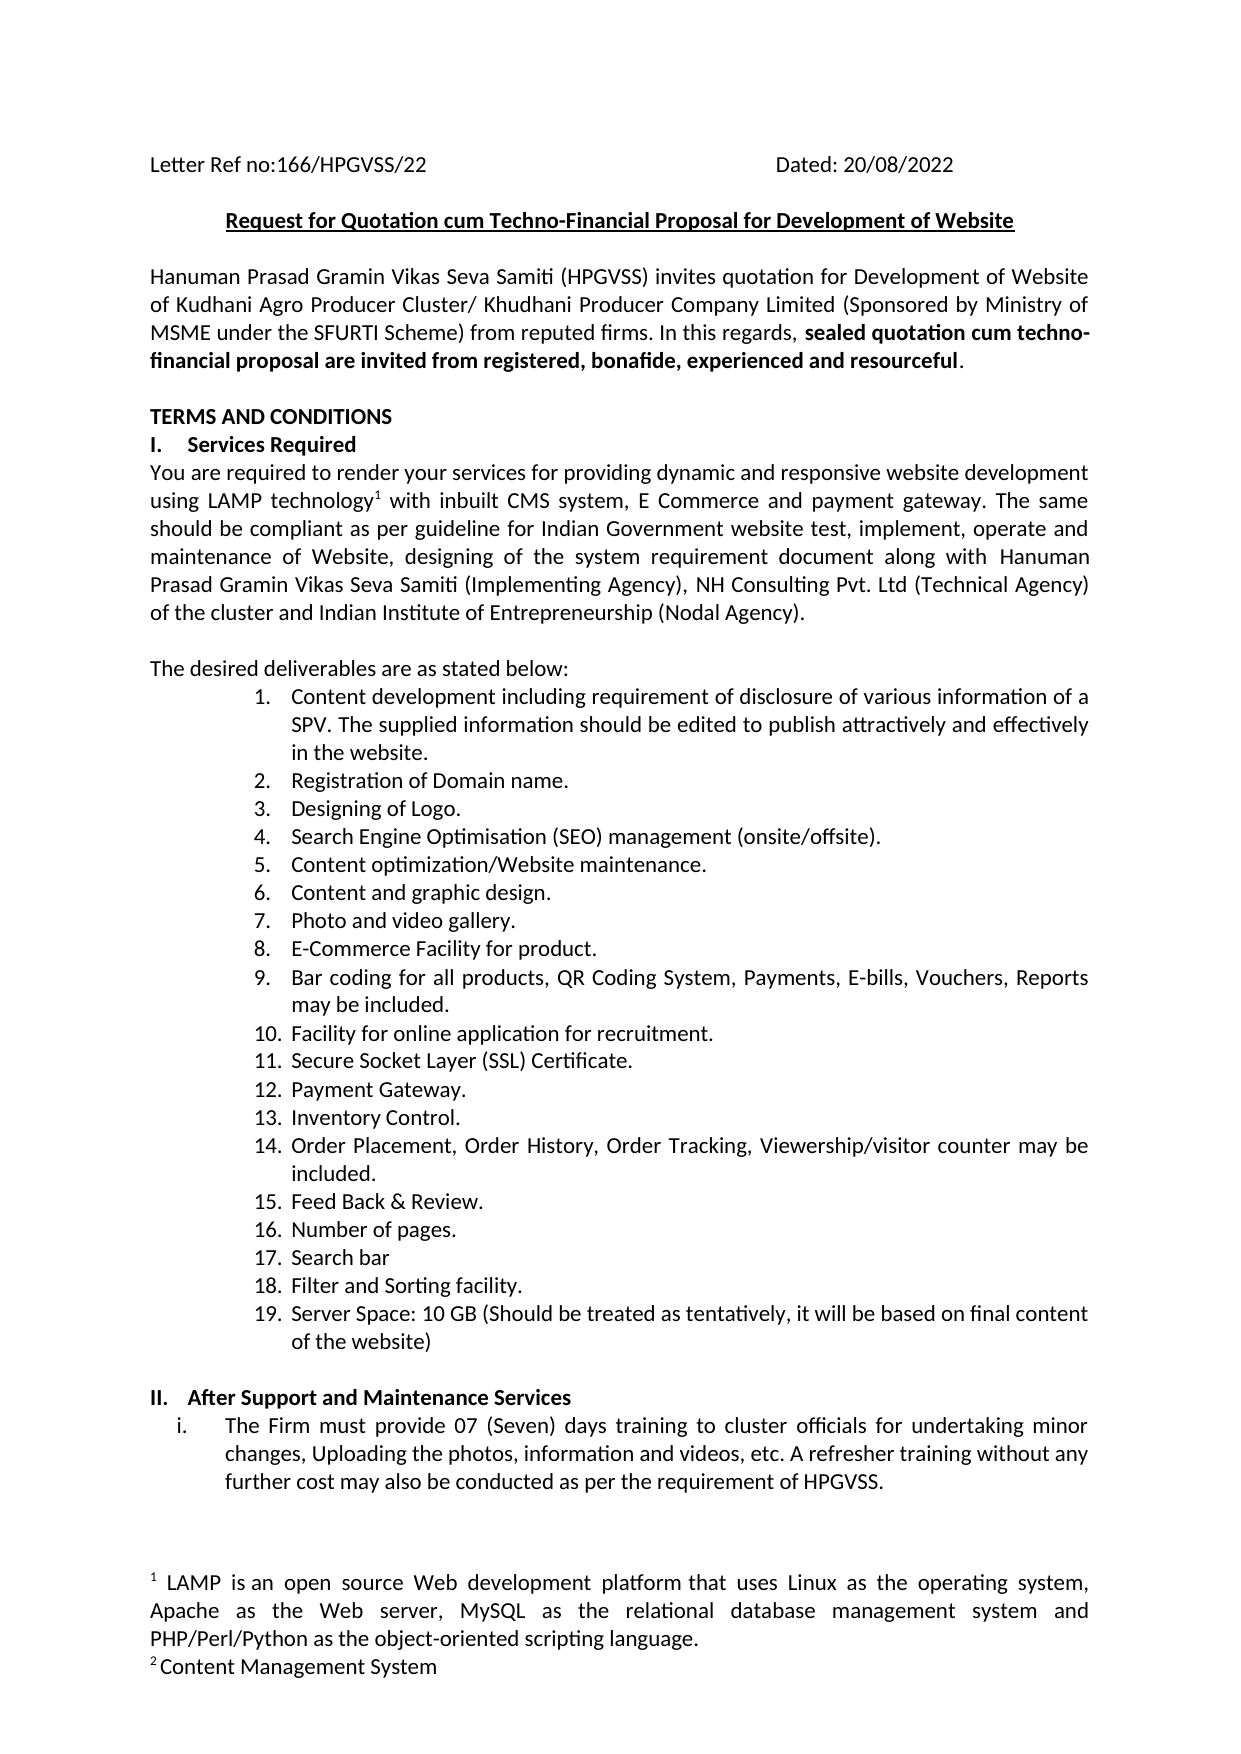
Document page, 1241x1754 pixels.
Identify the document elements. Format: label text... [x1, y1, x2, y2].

list Content optimization/Website maintenance. [253, 851, 1090, 878]
list Facility for online application for recruitment. [253, 1019, 1090, 1047]
list Registration of Domain name. [253, 766, 1090, 794]
text TERMS AND CONDITIONS [150, 402, 1090, 430]
list Filter and Sorting facility. [253, 1271, 1090, 1299]
text You are required to render your services for providing dynamic and responsive website development using LAMP technology1 with inbuilt CMS system, E Commerce and payment gateway. The same should be compliant as per guideline for Indian Government website test, implement, operate and maintenance of Website, designing of the system requirement document along with Hanuman Prasad Gramin Vikas Seva Samiti (Implementing Agency), NH Consulting Pvt. Ltd (Technical Agency) of the cluster and Indian Institute of Entrepreneurship (Nodal Agency). [150, 458, 1090, 626]
list Content and graphic design. [253, 878, 1090, 907]
list Order Placement, Order History, Order Tracking, Viewership/visitor counter may be included. [253, 1131, 1090, 1187]
text Request for Quotation cum Techno-Financial Proposal for Development of Website [150, 206, 1090, 234]
list Feed Back & Review. [253, 1187, 1090, 1215]
list Services Required [150, 430, 1090, 458]
list Secure Socket Layer (SSL) Certificate. [253, 1047, 1090, 1075]
text Letter Ref no:166/HPGVSS/22 Dated: 20/08/2022 [150, 150, 1090, 178]
text The desired deliverables are as stated below: [150, 654, 1090, 682]
list Content development including requirement of disclosure of various information of a SPV. The supplied information should be edited to publish attractively and effectively in the website. [253, 682, 1090, 766]
list The Firm must provide 07 (Seven) days training to cluster officials for undertaking minor changes, Uploading the photos, information and videos, etc. A refresher training without any further cost may also be conducted as per the requirement of HPGVSS. [187, 1411, 1090, 1495]
list E-Commerce Facility for product. [253, 934, 1090, 963]
list Server Space: 10 GB (Should be treated as tentatively, it will be based on final content of the website) [253, 1299, 1090, 1355]
list Search bar [253, 1243, 1090, 1271]
list Payment Gateway. [253, 1075, 1090, 1103]
list Number of pages. [253, 1215, 1090, 1243]
list Photo and video gallery. [253, 907, 1090, 934]
list Search Engine Optimisation (SEO) management (onsite/offsite). [253, 822, 1090, 851]
text Hanuman Prasad Gramin Vikas Seva Samiti (HPGVSS) invites quotation for Development of Website of Kudhani Agro Producer Cluster/ Khudhani Producer Company Limited (Sponsored by Ministry of MSME under the SFURTI Scheme) from reputed firms. In this regards, sealed quotation cum techno- financial proposal are invited from registered, bonafide, experienced and resourceful. [150, 262, 1090, 374]
list Bar coding for all products, QR Coding System, Payments, E-bills, Vouchers, Reports may be included. [253, 963, 1090, 1019]
list Designing of Logo. [253, 794, 1090, 822]
list After Support and Maintenance Services [150, 1383, 1090, 1411]
list Inventory Control. [253, 1103, 1090, 1131]
